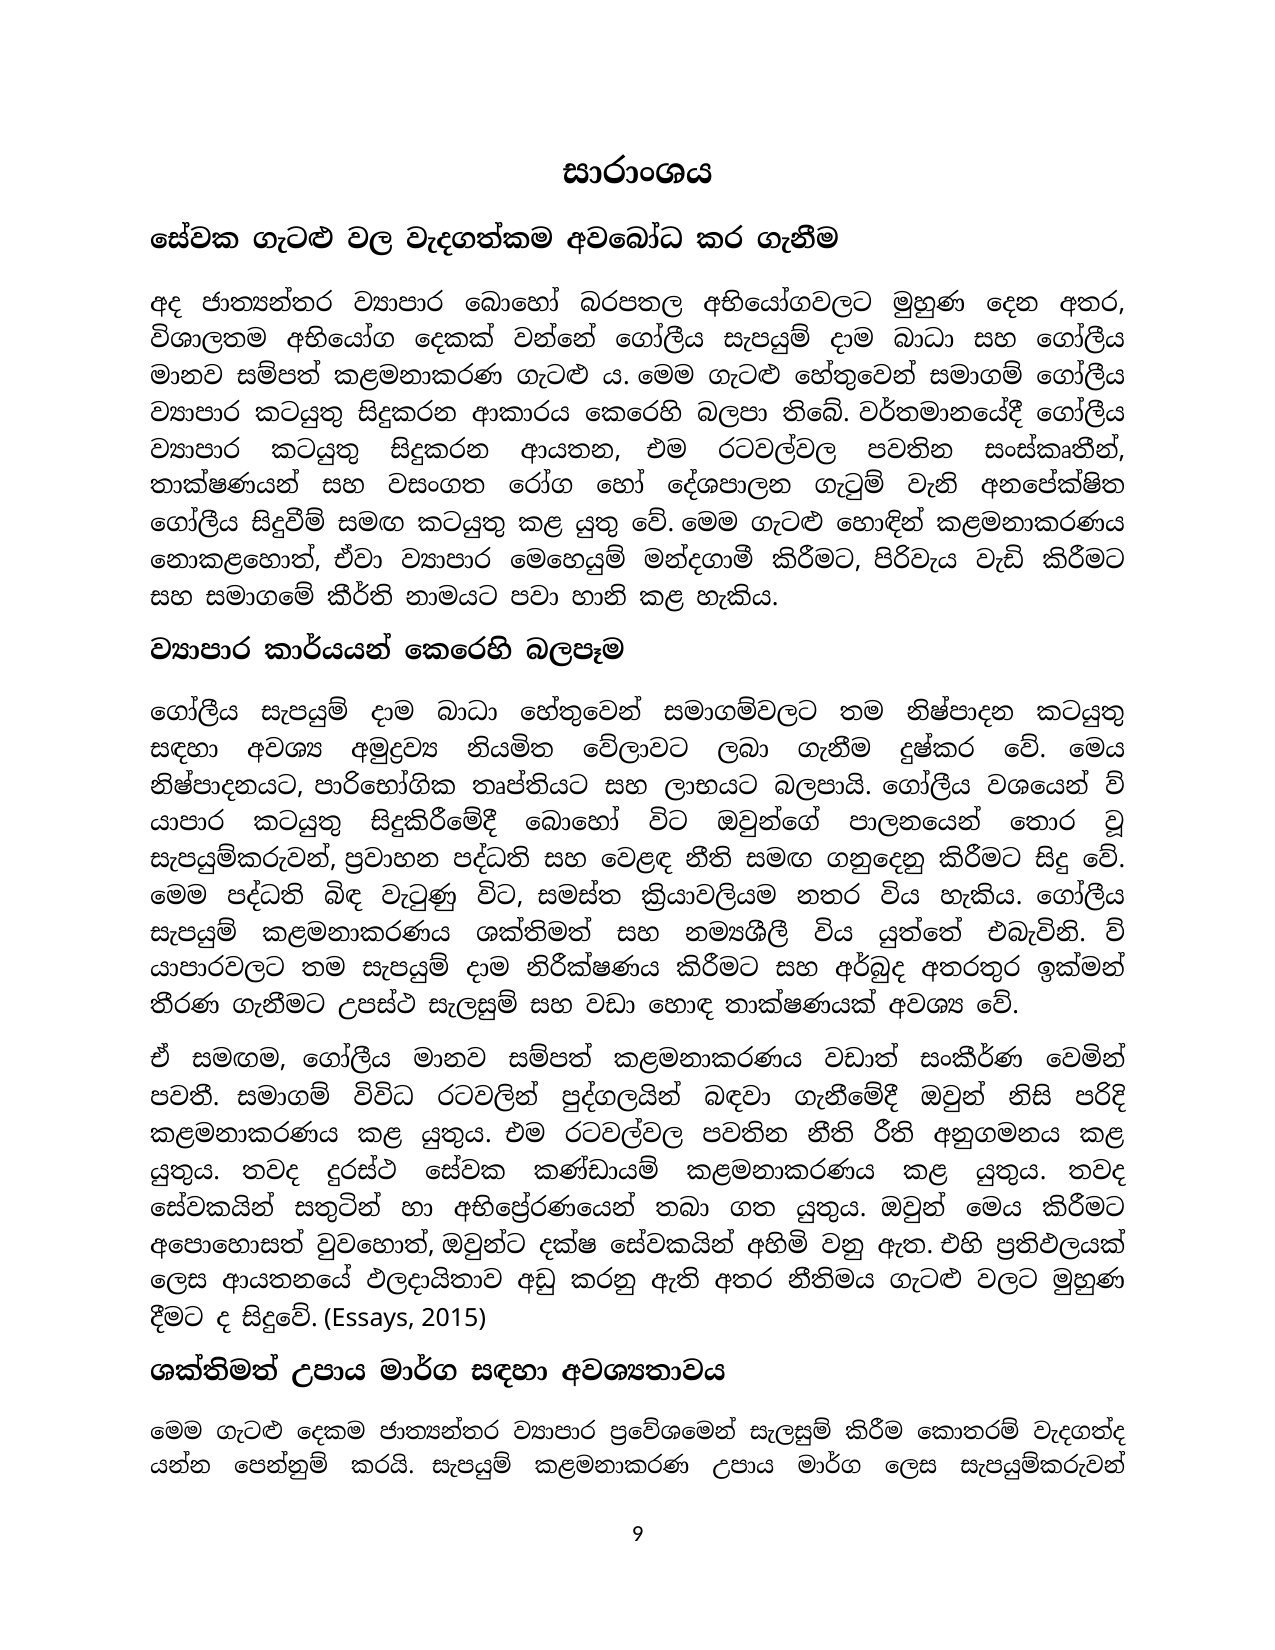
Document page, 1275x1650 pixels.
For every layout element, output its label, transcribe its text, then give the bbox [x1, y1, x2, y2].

text අද ජාත්‍යන්තර ව්‍යාපාර බොහෝ බරපතල අභියෝගවලට මුහුණ දෙන අතර, විශාලතම අභියෝග දෙකක් වන්නේ ගෝලීය සැපයුම් දාම බාධා සහ ගෝලීය මානව සම්පත් කළමනාකරණ ගැටළු ය. මෙම ගැටළු හේතුවෙන් සමාගම් ගෝලීය ව්‍යාපාර කටයුතු සිදුකරන ආකාරය කෙරෙහි බලපා තිබේ. වර්තමානයේදී ගෝලීය ව්‍යාපාර කටයුතු සිදුකරන ආයතන, එම රටවල්වල පවතින සංස්කෘතීන්, තාක්ෂණයන් සහ වසංගත රෝග හෝ දේශපාලන ගැටුම් වැනි අනපේක්ෂිත ගෝලීය සිදුවීම් සමඟ කටයුතු කළ යුතු වේ. මෙම ගැටළු හොඳින් කළමනාකරණය නොකළහොත්, ඒවා ව්‍යාපාර මෙහෙයුම් මන්දගාමී කිරීමට, පිරිවැය වැඩි කිරීමට සහ සමාගමේ කීර්ති නාමයට පවා හානි කළ හැකිය. [150, 285, 1125, 613]
subtitle ශක්තිමත් උපාය මාර්ග සඳහා අවශ්‍යතාවය [150, 1353, 1125, 1388]
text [150, 1416, 1125, 1480]
text ඒ සමඟම, ගෝලීය මානව සම්පත් කළමනාකරණය වඩාත් සංකීර්ණ වෙමින් පවතී. සමාගම් විවිධ රටවලින් පුද්ගලයින් බඳවා ගැනීමේදී ඔවුන් නිසි පරිදි කළමනාකරණය කළ යුතුය. එම රටවල්වල පවතින නීති රීති අනුගමනය කළ යුතුය. තවද දුරස්ථ සේවක කණ්ඩායම් කළමනාකරණය කළ යුතුය. තවද සේවකයින් සතුටින් හා අභිප්‍රේරණයෙන් තබා ගත යුතුය. ඔවුන් මෙය කිරීමට අපොහොසත් වුවහොත්, ඔවුන්ට දක්ෂ සේවකයින් අහිමි වනු ඇත. එහි ප්‍රතිඵලයක් ලෙස ආයතනයේ ඵලදායිතාව අඩු කරනු ඇති අතර නීතිමය ගැටළු වලට මුහුණ දීමට ද සිදුවේ. [150, 1041, 1125, 1334]
subtitle සේවක ගැටළු වල වැදගත්කම අවබෝධ කර ගැනීම [150, 222, 1125, 257]
text ගෝලීය සැපයුම් දාම බාධා හේතුවෙන් සමාගම්වලට තම නිෂ්පාදන කටයුතු සඳහා අවශ්‍ය අමුද්‍රව්‍ය නියමිත වේලාවට ලබා ගැනීම දුෂ්කර වේ. මෙය නිෂ්පාදනයට, පාරිභෝගික තෘප්තියට සහ ලාභයට බලපායි. ගෝලීය වශයෙන් ව්‍යාපාර කටයුතු සිදුකිරීමේදී බොහෝ විට ඔවුන්ගේ පාලනයෙන් තොර වූ සැපයුම්කරුවන්, ප්‍රවාහන පද්ධති සහ වෙළඳ නීති සමඟ ගනුදෙනු කිරීමට සිදු වේ. මෙම පද්ධති බිඳ වැටුණු විට, සමස්ත ක්‍රියාවලියම නතර විය හැකිය. ගෝලීය සැපයුම් කළමනාකරණය ශක්තිමත් සහ නම්‍යශීලී විය යුත්තේ එබැවිනි. ව්‍යාපාරවලට තම සැපයුම් දාම නිරීක්ෂණය කිරීමට සහ අර්බුද අතරතුර ඉක්මන් තීරණ ගැනීමට උපස්ථ සැලසුම් සහ වඩා හොඳ තාක්ෂණයක් අවශ්‍ය වේ. [150, 696, 1125, 1022]
subtitle ව්‍යාපාර කාර්යයන් කෙරෙහි බලපෑම [150, 632, 1125, 668]
subtitle සාරාංශය [150, 150, 1125, 193]
